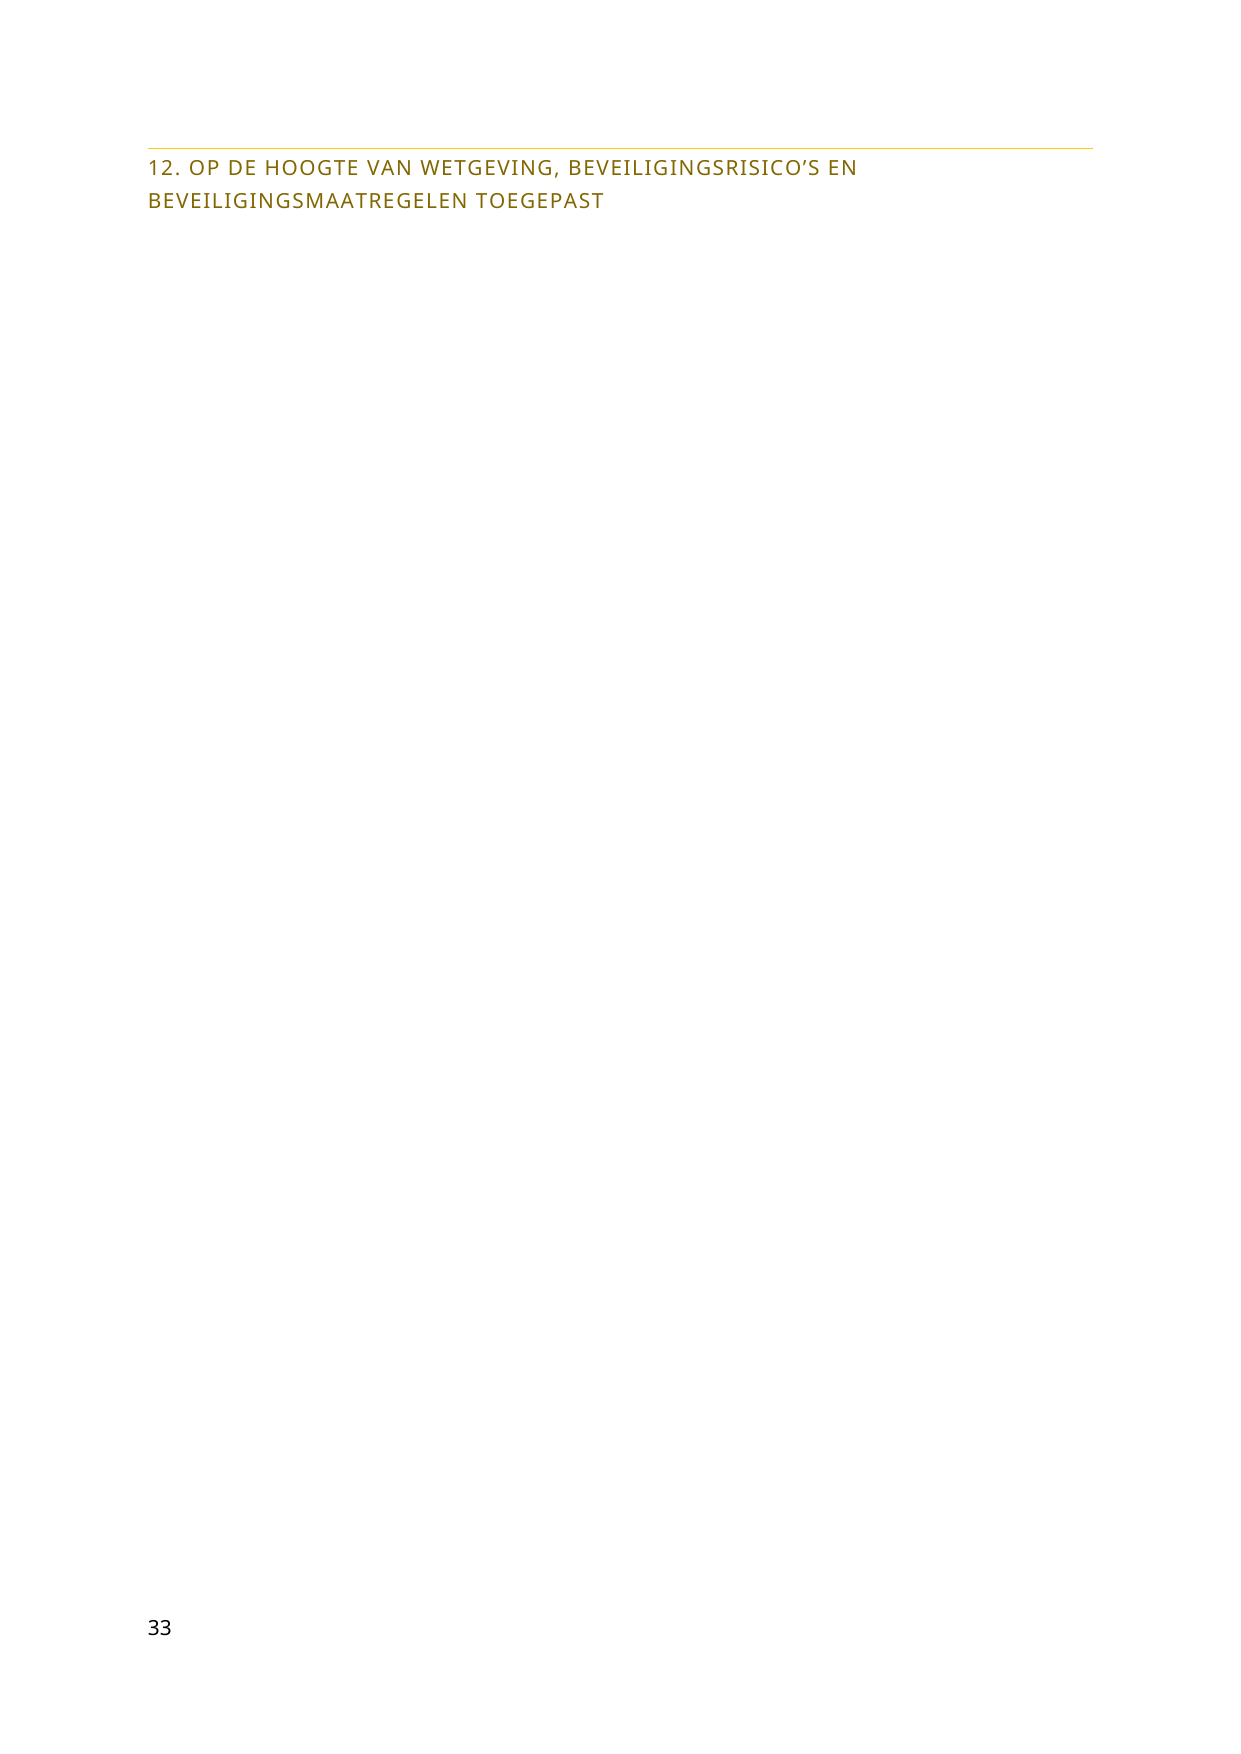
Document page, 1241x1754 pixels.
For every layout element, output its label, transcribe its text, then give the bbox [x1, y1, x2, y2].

subtitle 12. Op de hoogte van wetgeving, beveiligingsrisico’s en beveiligingsmaatregelen toegepast [148, 149, 1093, 214]
